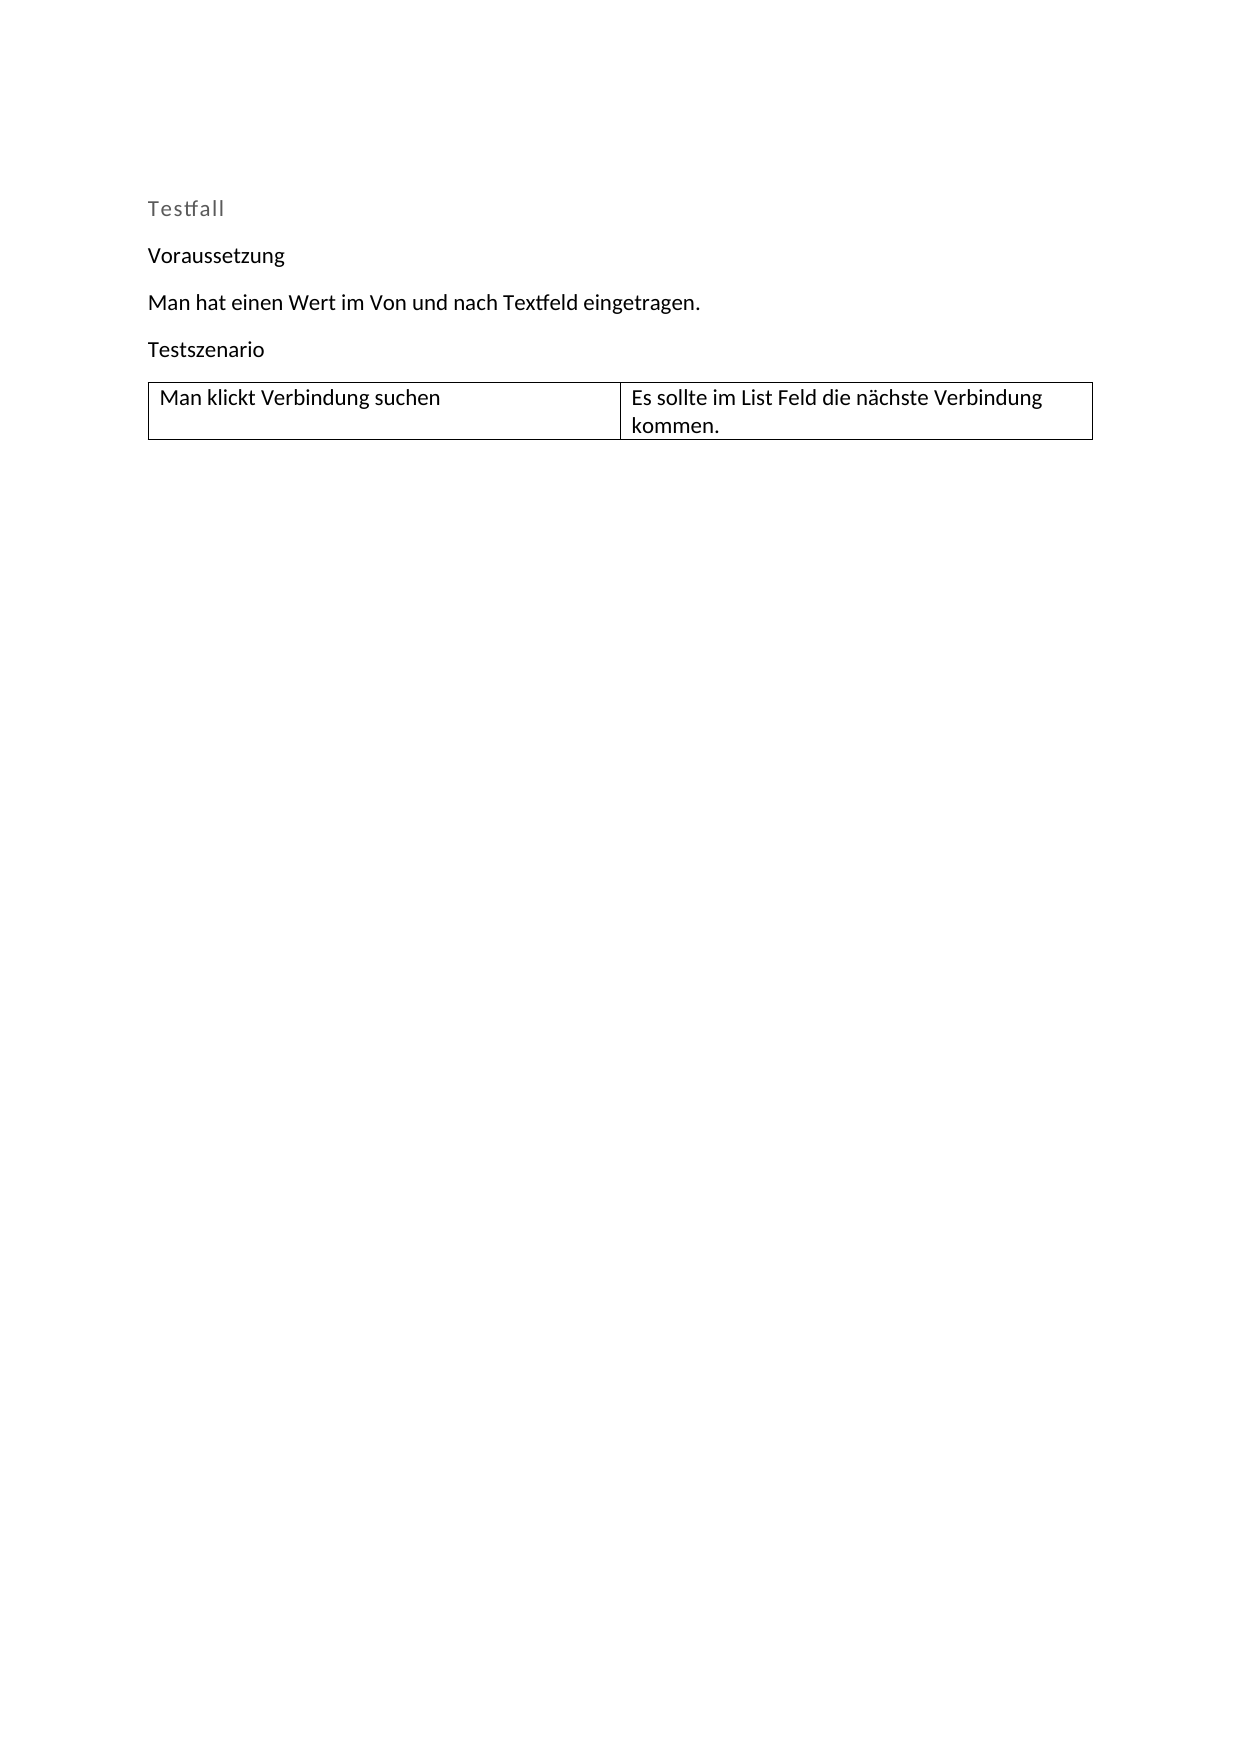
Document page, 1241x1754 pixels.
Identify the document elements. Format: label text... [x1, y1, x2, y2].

table_header Es sollte im List Feld die nächste Verbindung kommen. [621, 383, 1092, 439]
table_header Man klickt Verbindung suchen [149, 383, 620, 439]
text Man hat einen Wert im Von und nach Textfeld eingetragen. [148, 288, 1093, 316]
subtitle Testfall [148, 194, 1093, 222]
text Testszenario [148, 335, 1093, 363]
text Voraussetzung [148, 241, 1093, 269]
